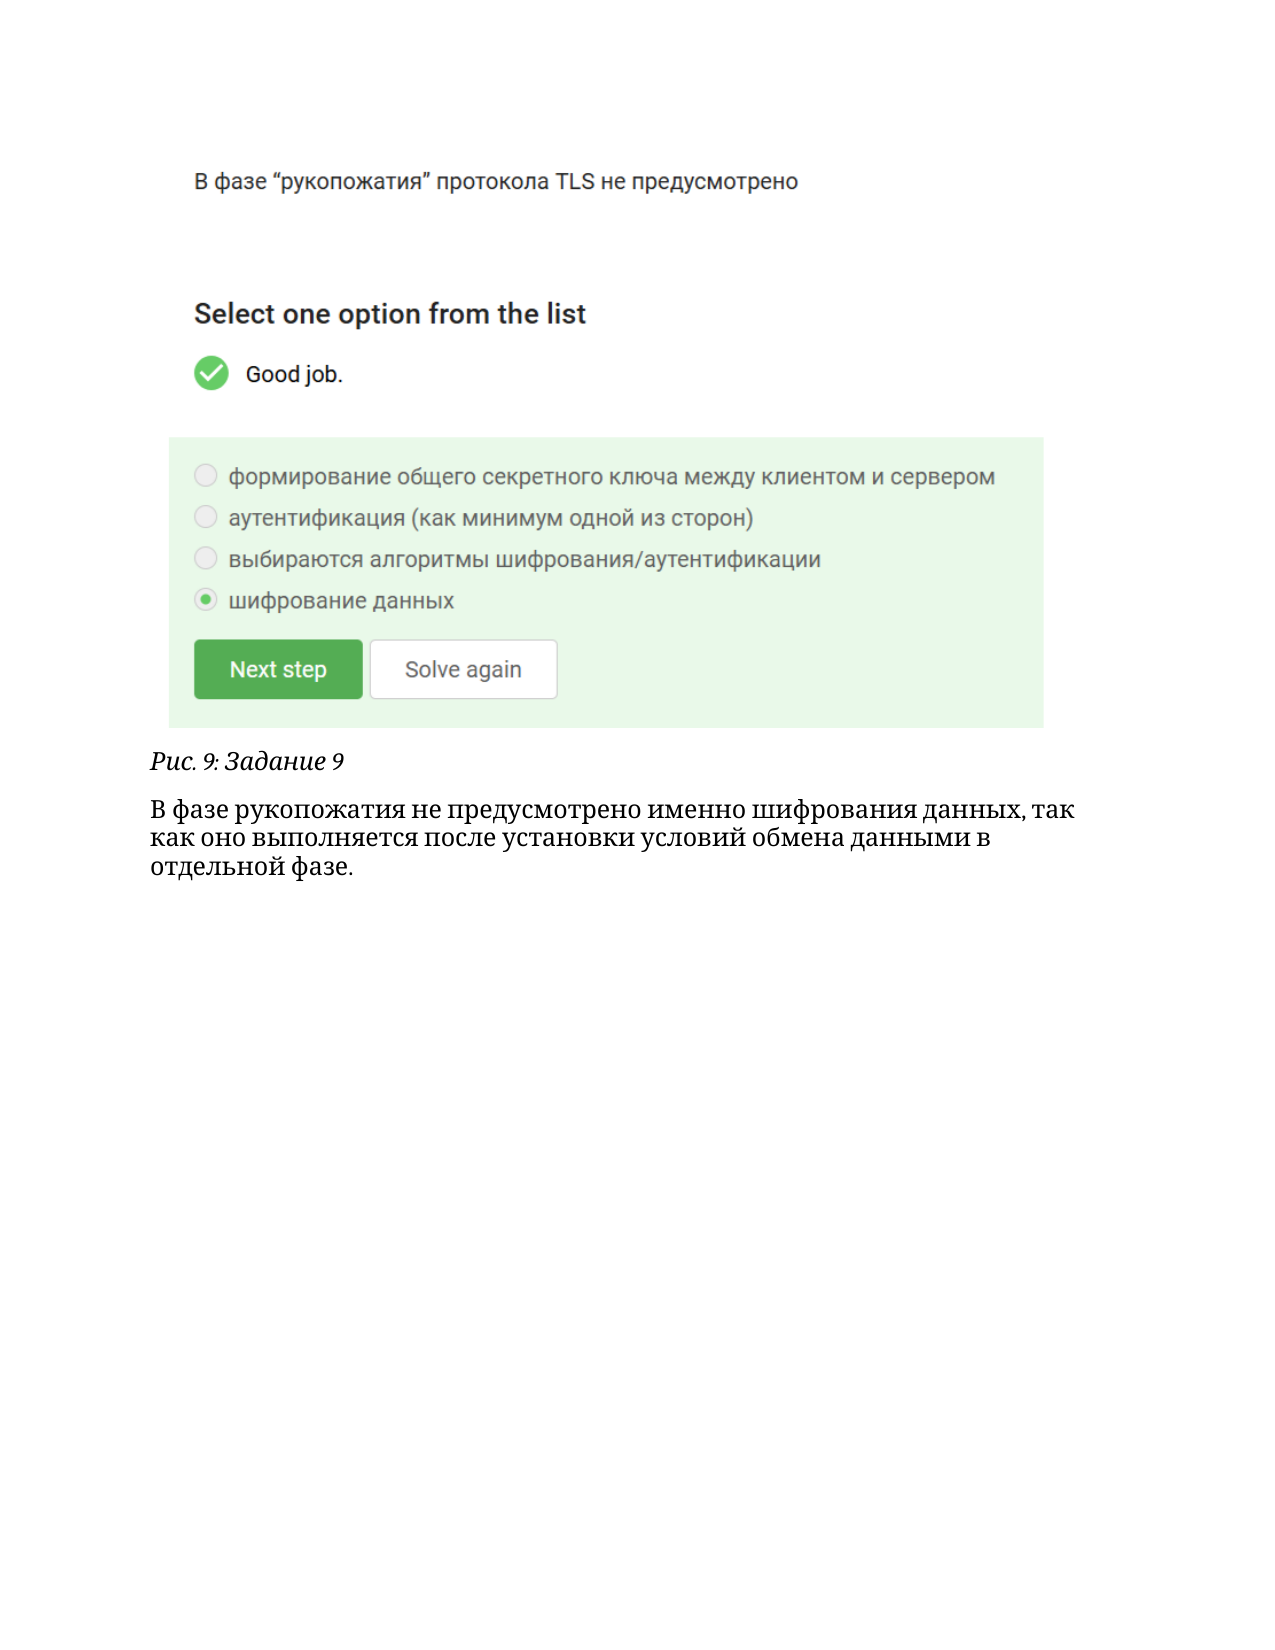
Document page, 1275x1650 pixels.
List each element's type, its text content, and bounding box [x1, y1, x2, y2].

text Рис. 9: Задание 9 [150, 748, 1125, 777]
text В фазе рукопожатия не предусмотрено именно шифрования данных, так как оно выполняется после установки условий обмена данными в отдельной фазе. [150, 796, 1125, 882]
picture [168, 150, 1044, 728]
